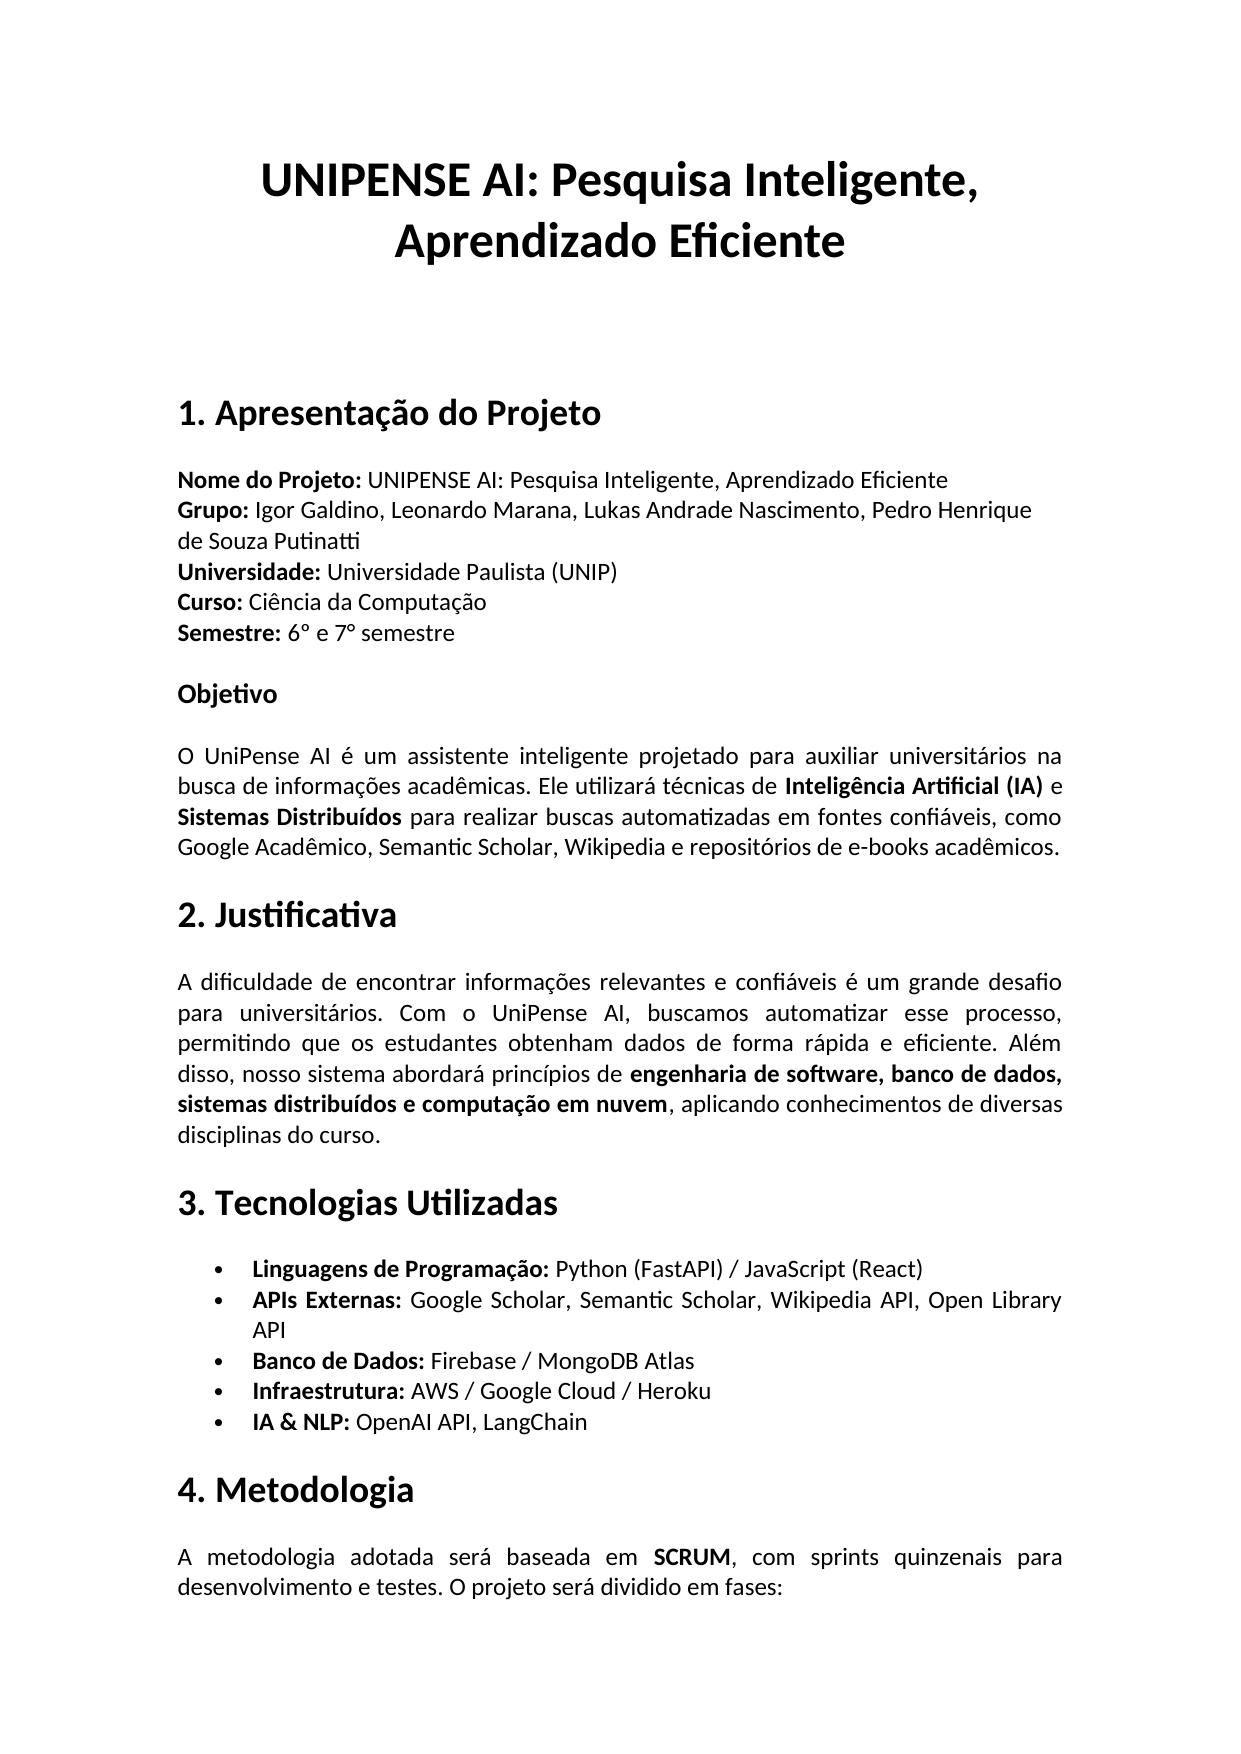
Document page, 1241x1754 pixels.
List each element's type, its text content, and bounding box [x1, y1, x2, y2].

text Nome do Projeto: UNIPENSE AI: Pesquisa Inteligente, Aprendizado Eficiente Grupo: Igor Galdino, Leonardo Marana, Lukas Andrade Nascimento, Pedro Henrique de Souza Putinatti Universidade: Universidade Paulista (UNIP) Curso: Ciência da Computação Semestre: 6º e 7° semestre [177, 464, 1063, 647]
list Infraestrutura: AWS / Google Cloud / Heroku [215, 1376, 1063, 1406]
list Banco de Dados: Firebase / MongoDB Atlas [215, 1345, 1063, 1376]
text 1. Apresentação do Projeto [177, 389, 1063, 435]
text A dificuldade de encontrar informações relevantes e confiáveis é um grande desafio para universitários. Com o UniPense AI, buscamos automatizar esse processo, permitindo que os estudantes obtenham dados de forma rápida e eficiente. Além disso, nosso sistema abordará princípios de engenharia de software, banco de dados, sistemas distribuídos e computação em nuvem, aplicando conhecimentos de diversas disciplinas do curso. [177, 966, 1063, 1149]
text O UniPense AI é um assistente inteligente projetado para auxiliar universitários na busca de informações acadêmicas. Ele utilizará técnicas de Inteligência Artificial (IA) e Sistemas Distribuídos para realizar buscas automatizadas em fontes confiáveis, como Google Acadêmico, Semantic Scholar, Wikipedia e repositórios de e-books acadêmicos. [177, 740, 1063, 862]
list IA & NLP: OpenAI API, LangChain [215, 1406, 1063, 1437]
text 4. Metodologia [177, 1466, 1063, 1512]
list Linguagens de Programação: Python (FastAPI) / JavaScript (React) [215, 1253, 1063, 1284]
text 3. Tecnologias Utilizadas [177, 1178, 1063, 1224]
text 2. Justificativa [177, 891, 1063, 937]
list APIs Externas: Google Scholar, Semantic Scholar, Wikipedia API, Open Library API [215, 1284, 1063, 1345]
text A metodologia adotada será baseada em SCRUM, com sprints quinzenais para desenvolvimento e testes. O projeto será dividido em fases: [177, 1541, 1063, 1602]
text Objetivo [177, 676, 1063, 711]
text UNIPENSE AI: Pesquisa Inteligente, Aprendizado Eficiente [177, 148, 1063, 270]
